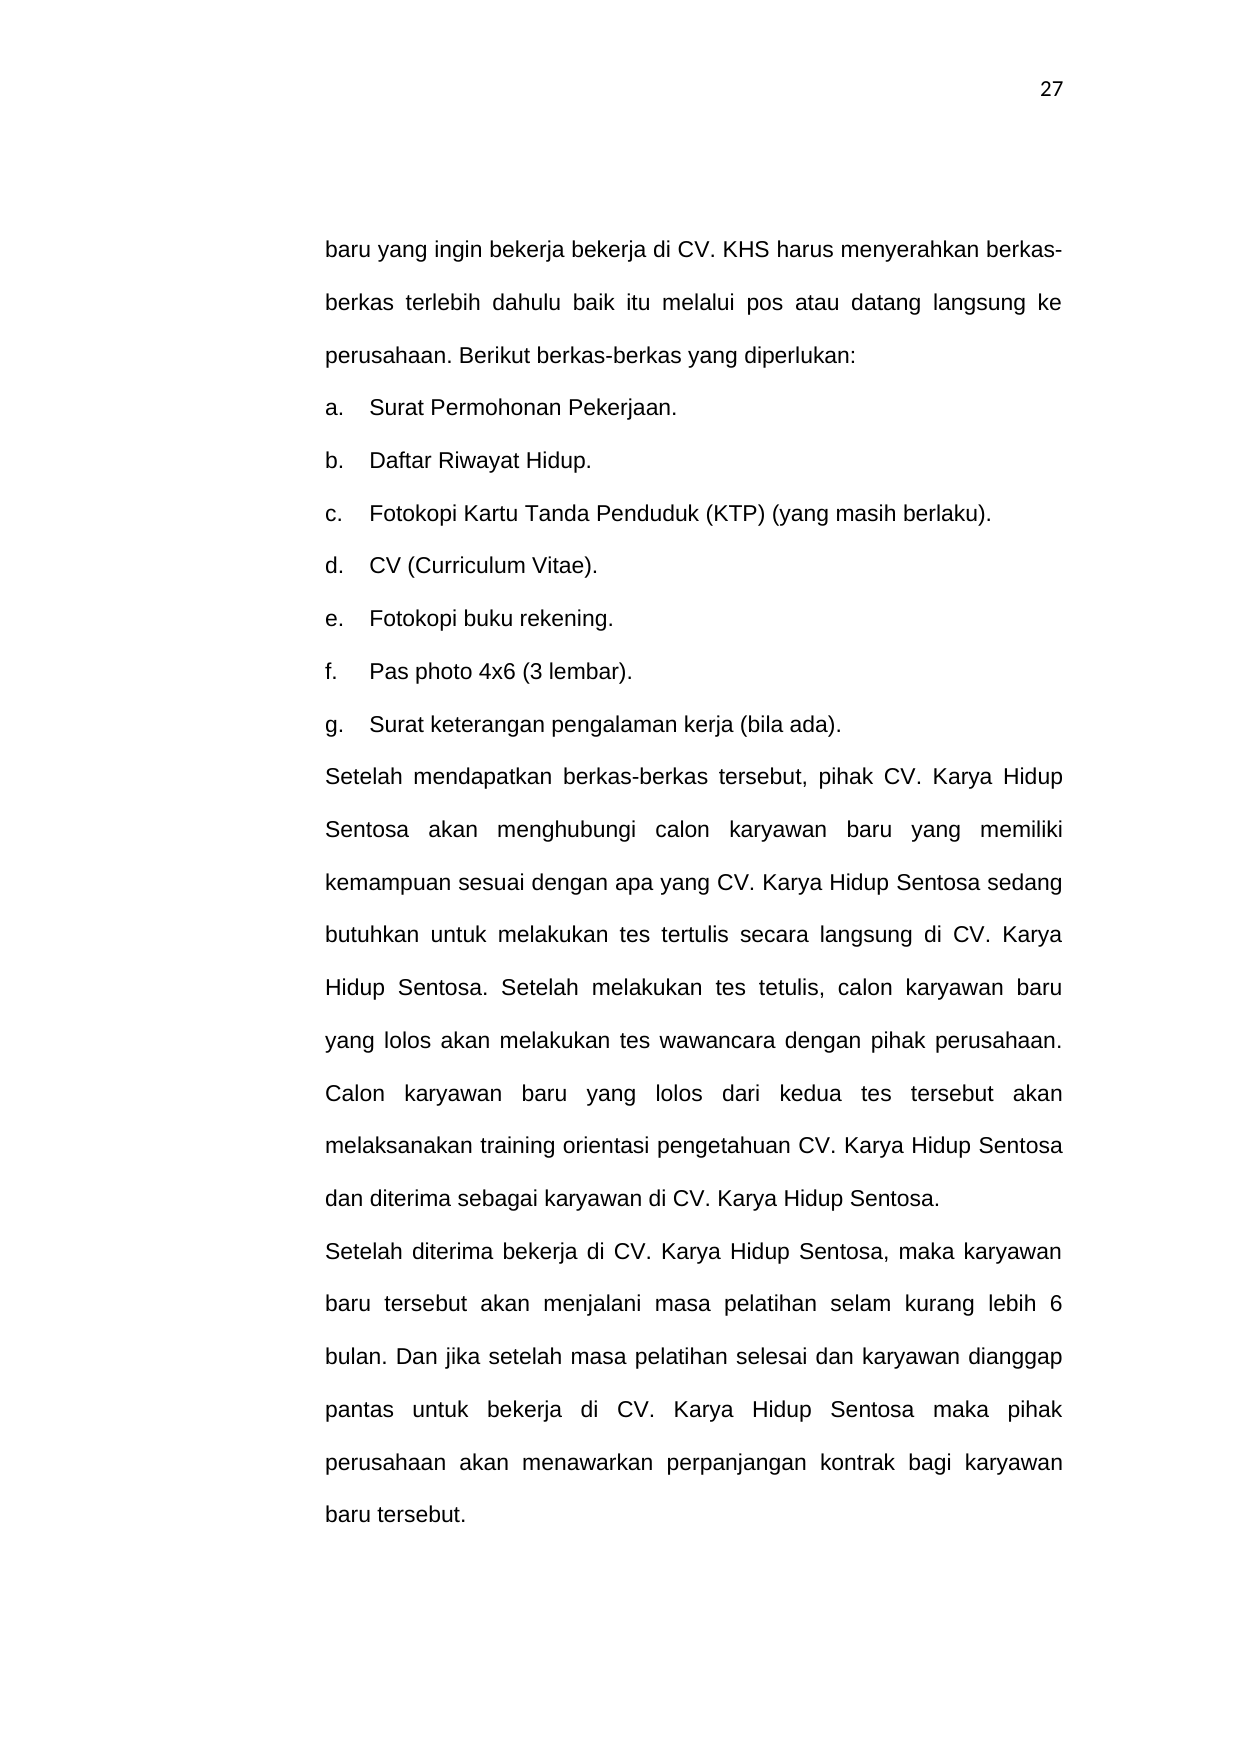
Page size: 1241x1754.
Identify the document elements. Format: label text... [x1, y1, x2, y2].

list Fotokopi Kartu Tanda Penduduk (KTP) (yang masih berlaku). [325, 500, 1063, 526]
list Surat Permohonan Pekerjaan. [325, 394, 1063, 421]
list Setelah diterima bekerja di CV. Karya Hidup Sentosa, maka karyawan baru tersebut akan menjalani masa pelatihan selam kurang lebih 6 bulan. Dan jika setelah masa pelatihan selesai dan karyawan dianggap pantas untuk bekerja di CV. Karya Hidup Sentosa maka pihak perusahaan akan menawarkan perpanjangan kontrak bagi karyawan baru tersebut. [325, 1238, 1063, 1528]
list Surat keterangan pengalaman kerja (bila ada). [325, 711, 1063, 737]
list Pas photo 4x6 (3 lembar). [325, 658, 1063, 684]
list Fotokopi buku rekening. [325, 605, 1063, 632]
list CV (Curriculum Vitae). [325, 552, 1063, 579]
list Setelah mendapatkan berkas-berkas tersebut, pihak CV. Karya Hidup Sentosa akan menghubungi calon karyawan baru yang memiliki kemampuan sesuai dengan apa yang CV. Karya Hidup Sentosa sedang butuhkan untuk melakukan tes tertulis secara langsung di CV. Karya Hidup Sentosa. Setelah melakukan tes tetulis, calon karyawan baru yang lolos akan melakukan tes wawancara dengan pihak perusahaan. Calon karyawan baru yang lolos dari kedua tes tersebut akan melaksanakan training orientasi pengetahuan CV. Karya Hidup Sentosa dan diterima sebagai karyawan di CV. Karya Hidup Sentosa. [325, 763, 1063, 1211]
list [325, 236, 1063, 368]
list Daftar Riwayat Hidup. [325, 447, 1063, 473]
